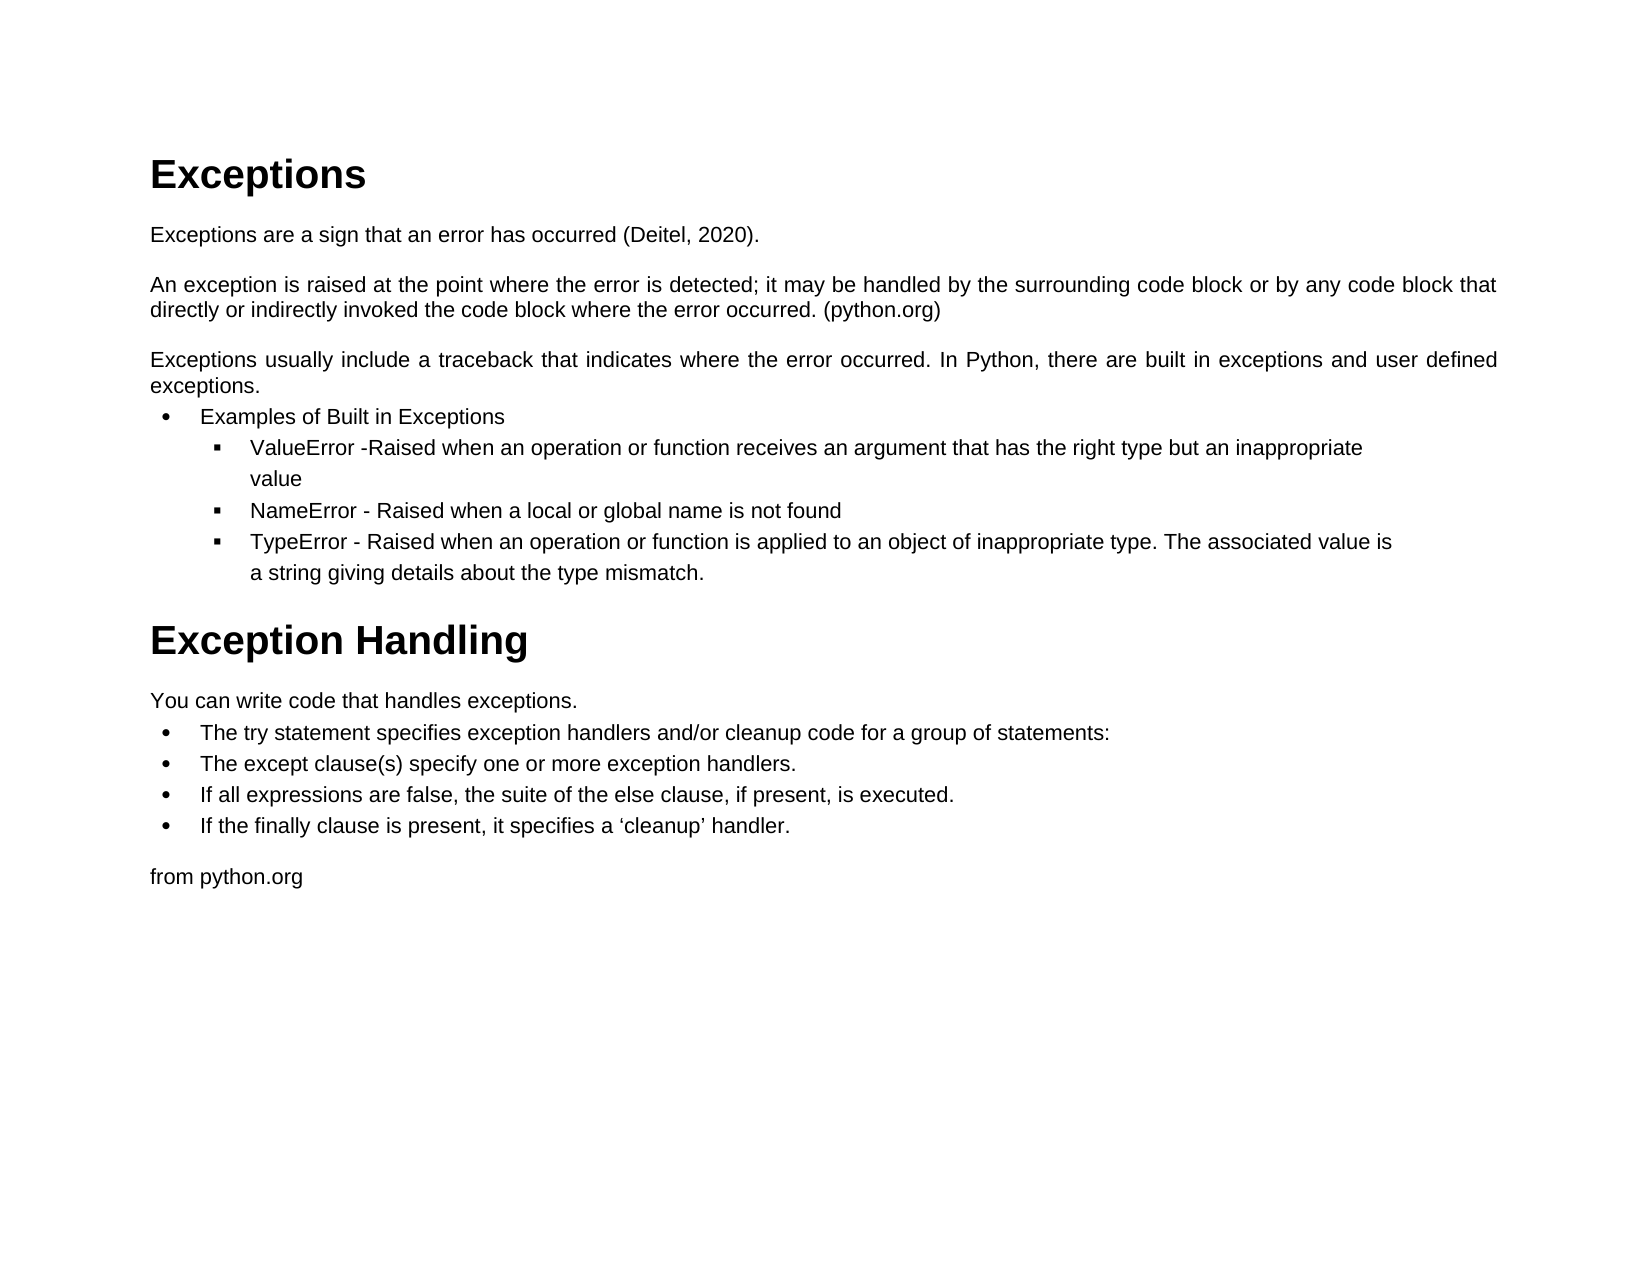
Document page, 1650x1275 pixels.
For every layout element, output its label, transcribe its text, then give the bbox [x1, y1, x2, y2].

list The try statement specifies exception handlers and/or cleanup code for a group of statements: [162, 713, 1450, 745]
text Exceptions are a sign that an error has occurred (Deitel, 2020). [150, 222, 1500, 247]
list TypeError - Raised when an operation or function is applied to an object of inappropriate type. The associated value is a string giving details about the type mismatch. [212, 523, 1400, 585]
list If all expressions are false, the suite of the else clause, if present, is executed. [162, 776, 1450, 807]
text You can write code that handles exceptions. [150, 688, 1500, 713]
list ValueError -Raised when an operation or function receives an argument that has the right type but an inappropriate value [212, 429, 1400, 492]
text from python.org [150, 863, 1500, 889]
text Exceptions [150, 150, 1500, 197]
list Examples of Built in Exceptions [162, 398, 1450, 429]
text Exception Handling [150, 617, 1500, 663]
text Exceptions usually include a traceback that indicates where the error occurred. In Python, there are built in exceptions and user defined exceptions. [150, 347, 1500, 398]
list NameError - Raised when a local or global name is not found [212, 492, 1400, 523]
list If the finally clause is present, it specifies a ‘cleanup’ handler. [162, 807, 1450, 838]
list The except clause(s) specify one or more exception handlers. [162, 745, 1450, 776]
text An exception is raised at the point where the error is detected; it may be handled by the surrounding code block or by any code block that directly or indirectly invoked the code block where the error occurred. (python.org) [150, 272, 1500, 322]
